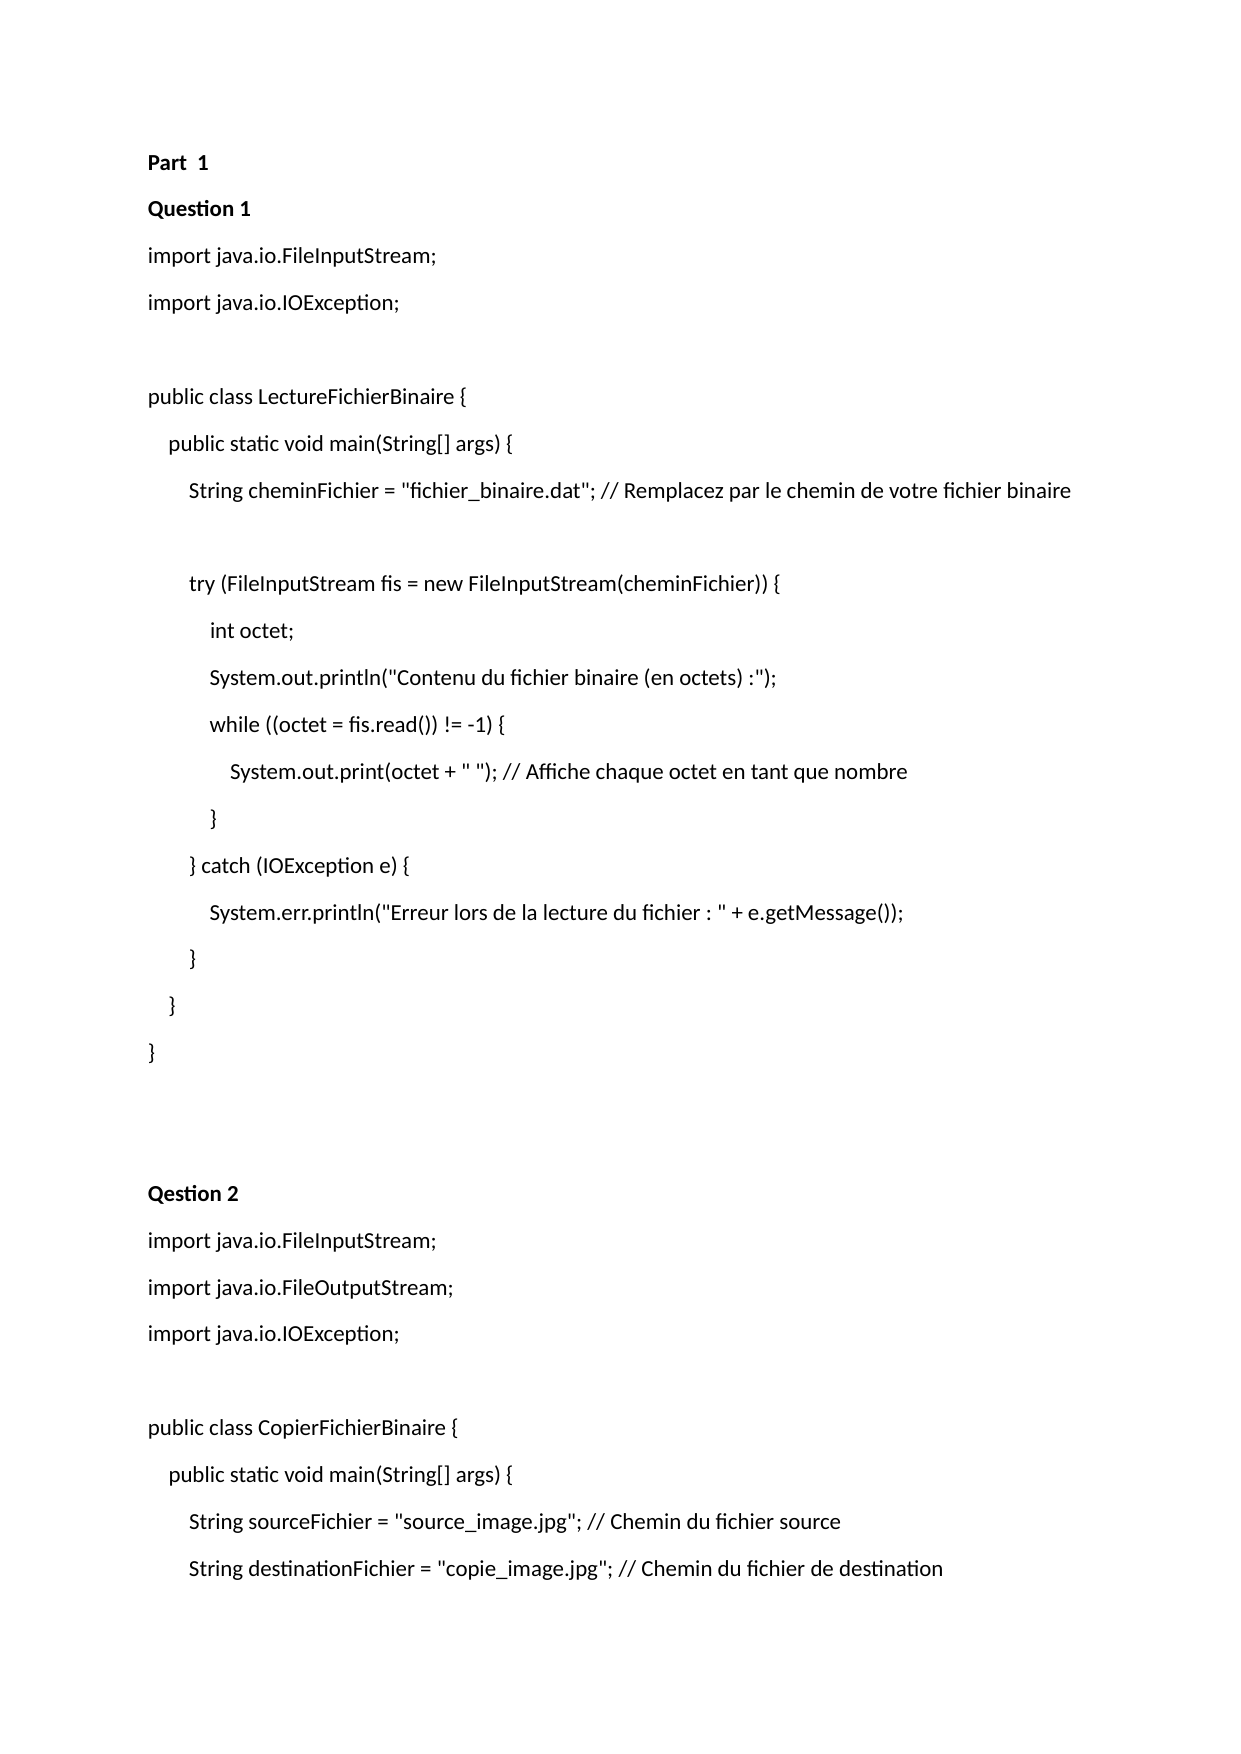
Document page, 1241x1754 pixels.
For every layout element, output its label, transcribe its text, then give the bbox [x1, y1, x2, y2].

text String destinationFichier = "copie_image.jpg"; // Chemin du fichier de destination [148, 1554, 1093, 1582]
text import java.io.IOException; [148, 1319, 1093, 1347]
text int octet; [148, 616, 1093, 644]
text System.err.println("Erreur lors de la lecture du fichier : " + e.getMessage()); [148, 898, 1093, 926]
text import java.io.IOException; [148, 288, 1093, 316]
text import java.io.FileOutputStream; [148, 1273, 1093, 1301]
text Part 1 [148, 148, 1093, 176]
text String cheminFichier = "fichier_binaire.dat"; // Remplacez par le chemin de votre fichier binaire [148, 476, 1093, 504]
text Question 1 [148, 194, 1093, 222]
text try (FileInputStream fis = new FileInputStream(cheminFichier)) { [148, 569, 1093, 597]
text public static void main(String[] args) { [148, 1460, 1093, 1488]
text } [148, 804, 1093, 832]
text } [148, 1038, 1093, 1066]
text import java.io.FileInputStream; [148, 241, 1093, 269]
text } catch (IOException e) { [148, 851, 1093, 879]
text Qestion 2 [148, 1179, 1093, 1207]
text String sourceFichier = "source_image.jpg"; // Chemin du fichier source [148, 1507, 1093, 1535]
text System.out.print(octet + " "); // Affiche chaque octet en tant que nombre [148, 757, 1093, 785]
text } [148, 991, 1093, 1019]
text public static void main(String[] args) { [148, 429, 1093, 457]
text public class LectureFichierBinaire { [148, 382, 1093, 410]
text import java.io.FileInputStream; [148, 1226, 1093, 1254]
text System.out.println("Contenu du fichier binaire (en octets) :"); [148, 663, 1093, 691]
text while ((octet = fis.read()) != -1) { [148, 710, 1093, 738]
text } [148, 944, 1093, 972]
text public class CopierFichierBinaire { [148, 1413, 1093, 1441]
